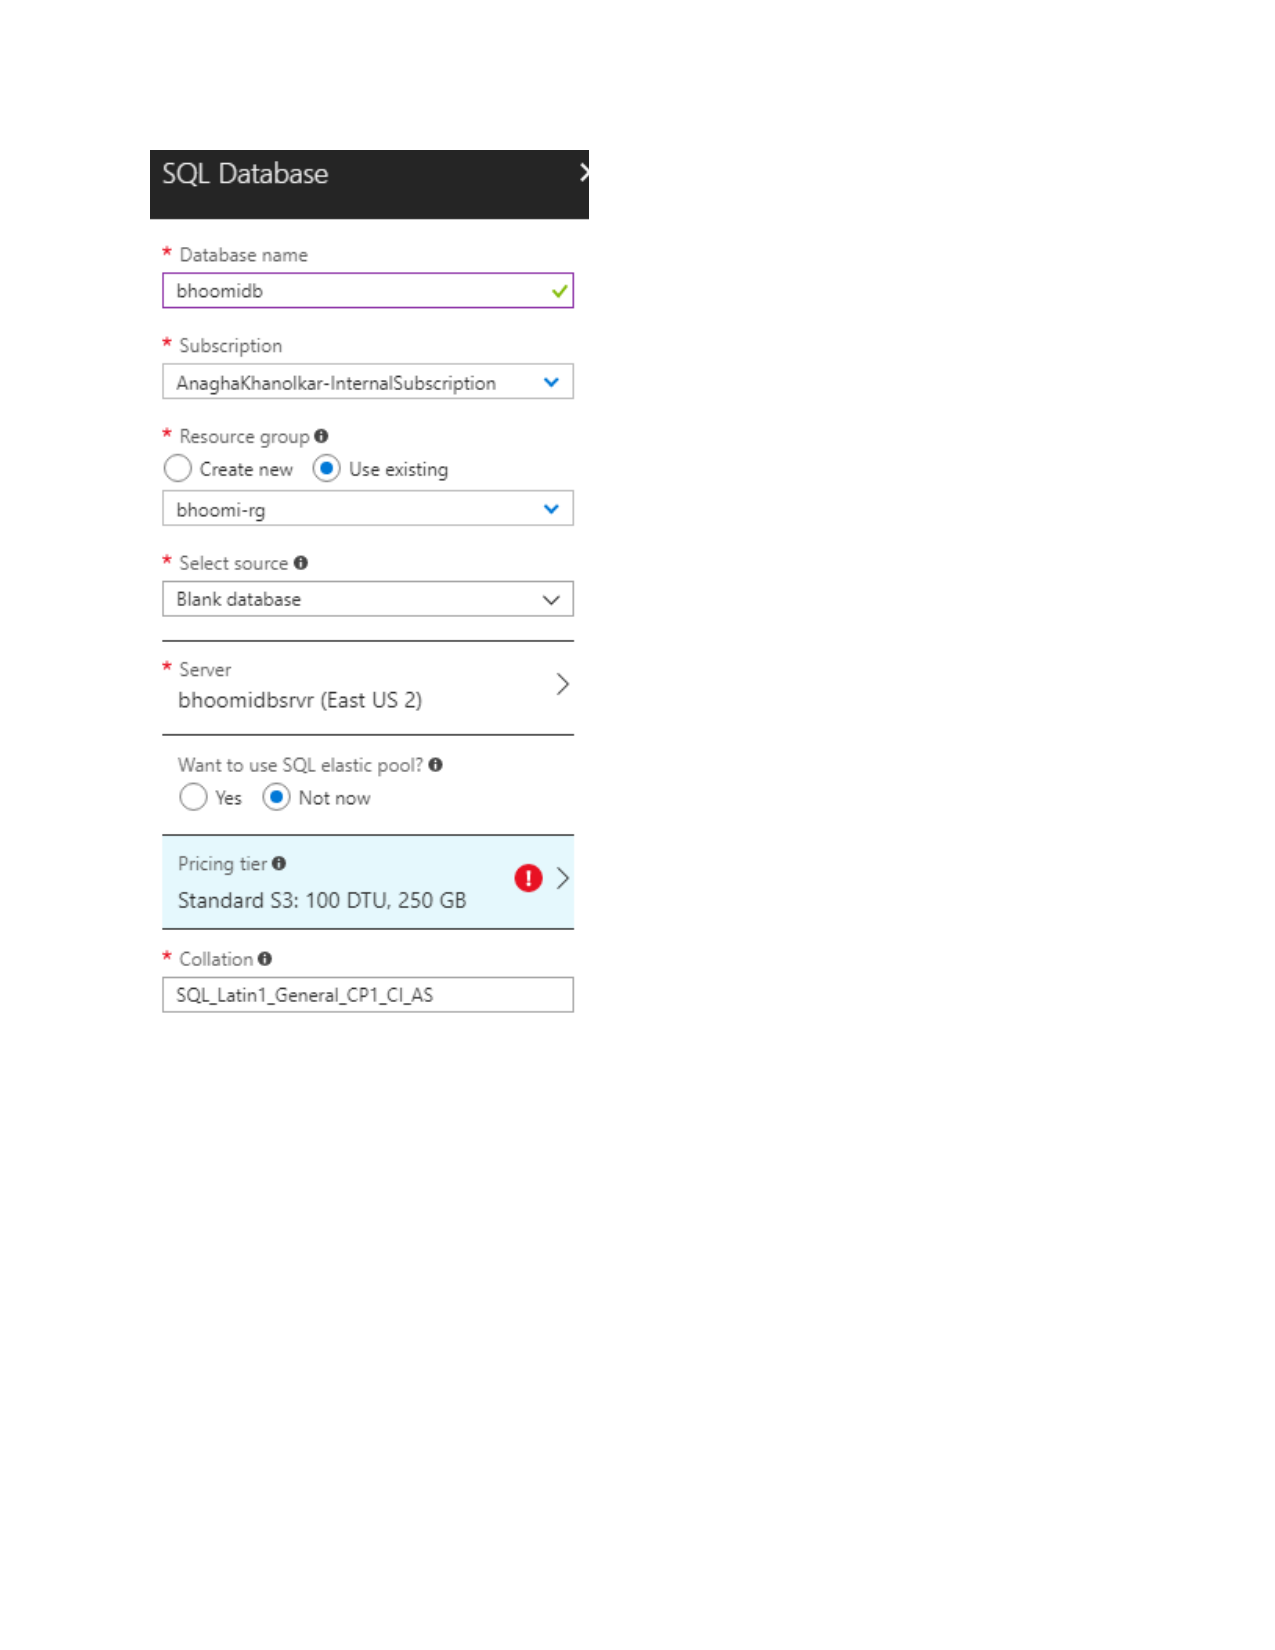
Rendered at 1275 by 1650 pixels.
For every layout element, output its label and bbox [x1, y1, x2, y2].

picture [150, 150, 589, 1038]
